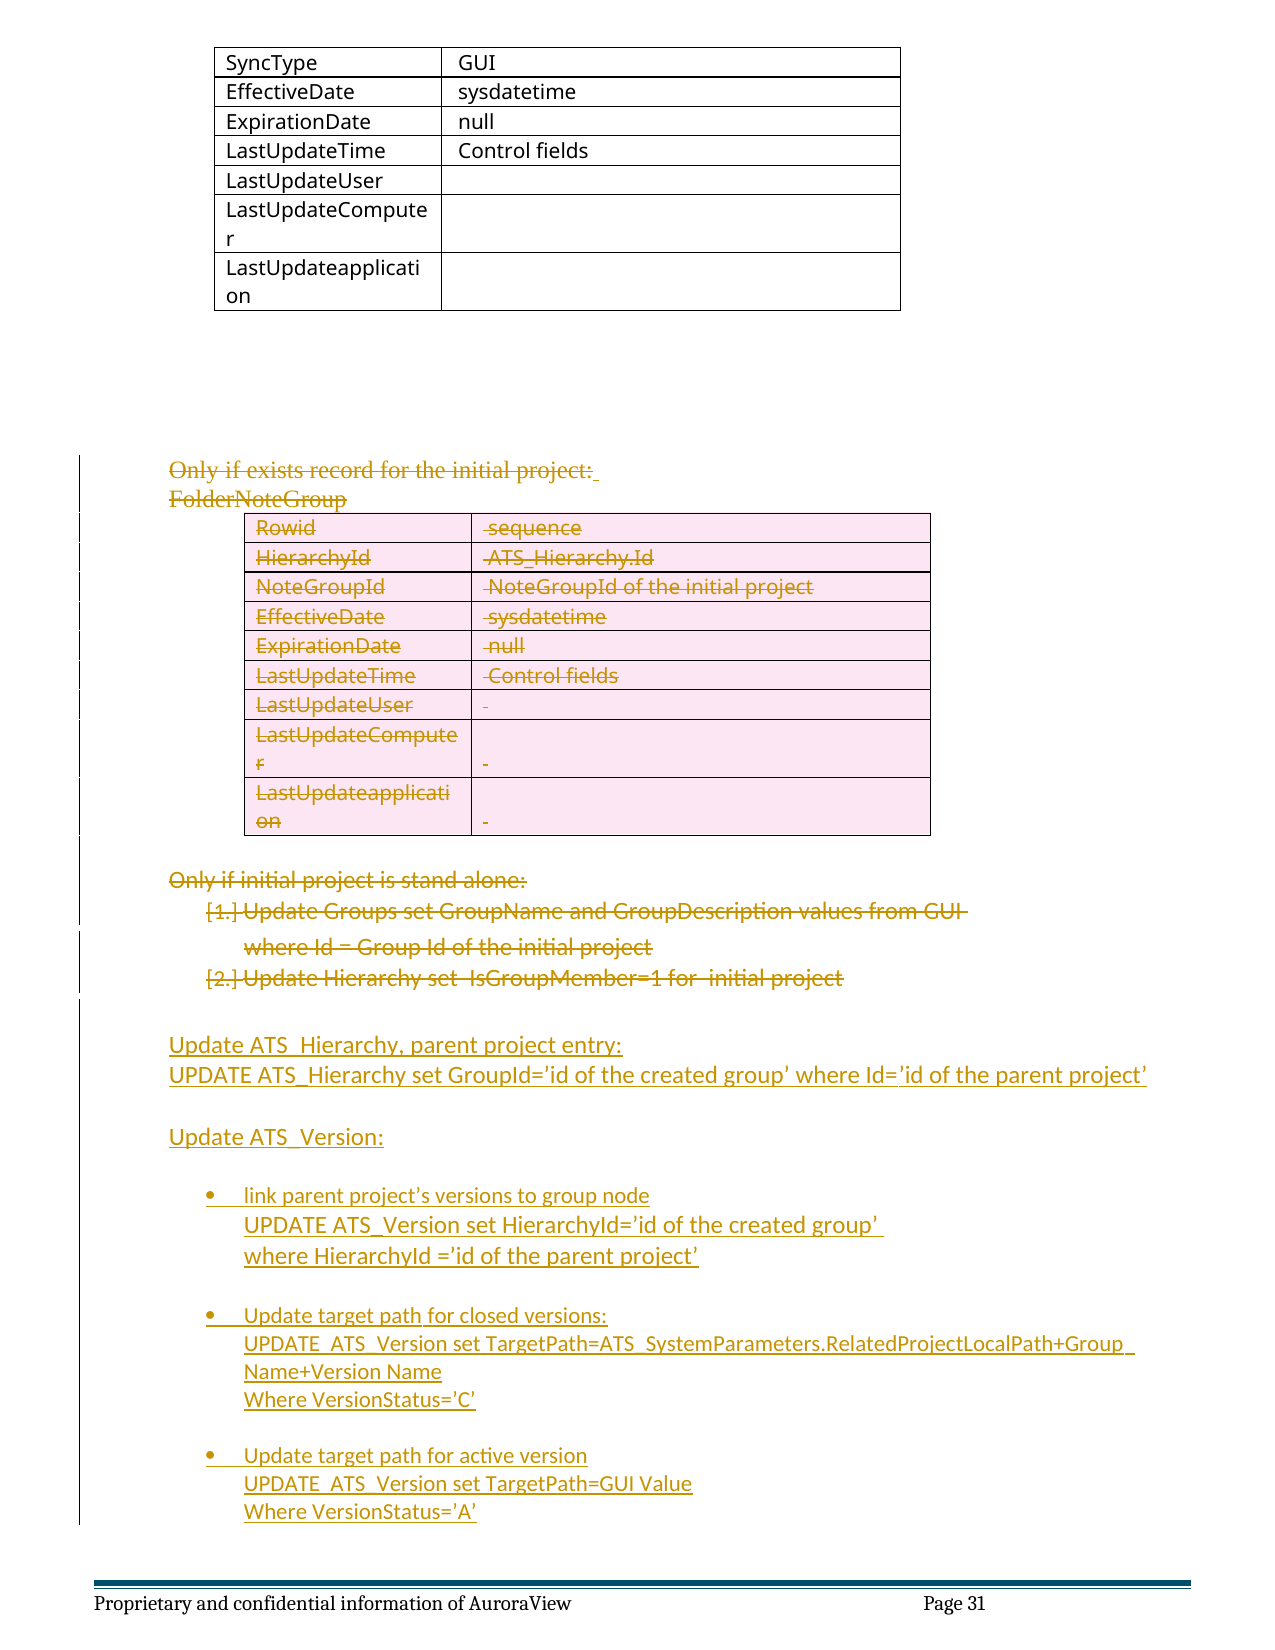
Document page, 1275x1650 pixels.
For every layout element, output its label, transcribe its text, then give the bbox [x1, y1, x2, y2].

table_cell SyncType [215, 48, 441, 76]
table_cell LastUpdateUser [215, 166, 441, 194]
table_cell ExpirationDate [215, 107, 441, 135]
table_cell LastUpdateTime [215, 136, 441, 165]
table_cell [442, 253, 900, 310]
table_cell null [442, 107, 900, 135]
table_cell sysdatetime [442, 78, 900, 106]
table_cell LastUpdateapplication [215, 253, 441, 310]
table_cell EffectiveDate [215, 78, 441, 106]
table_cell [442, 195, 900, 252]
table_cell LastUpdateComputer [215, 195, 441, 252]
table_cell Control fields [442, 136, 900, 165]
table_cell [442, 166, 900, 194]
table_cell GUI [442, 48, 900, 76]
